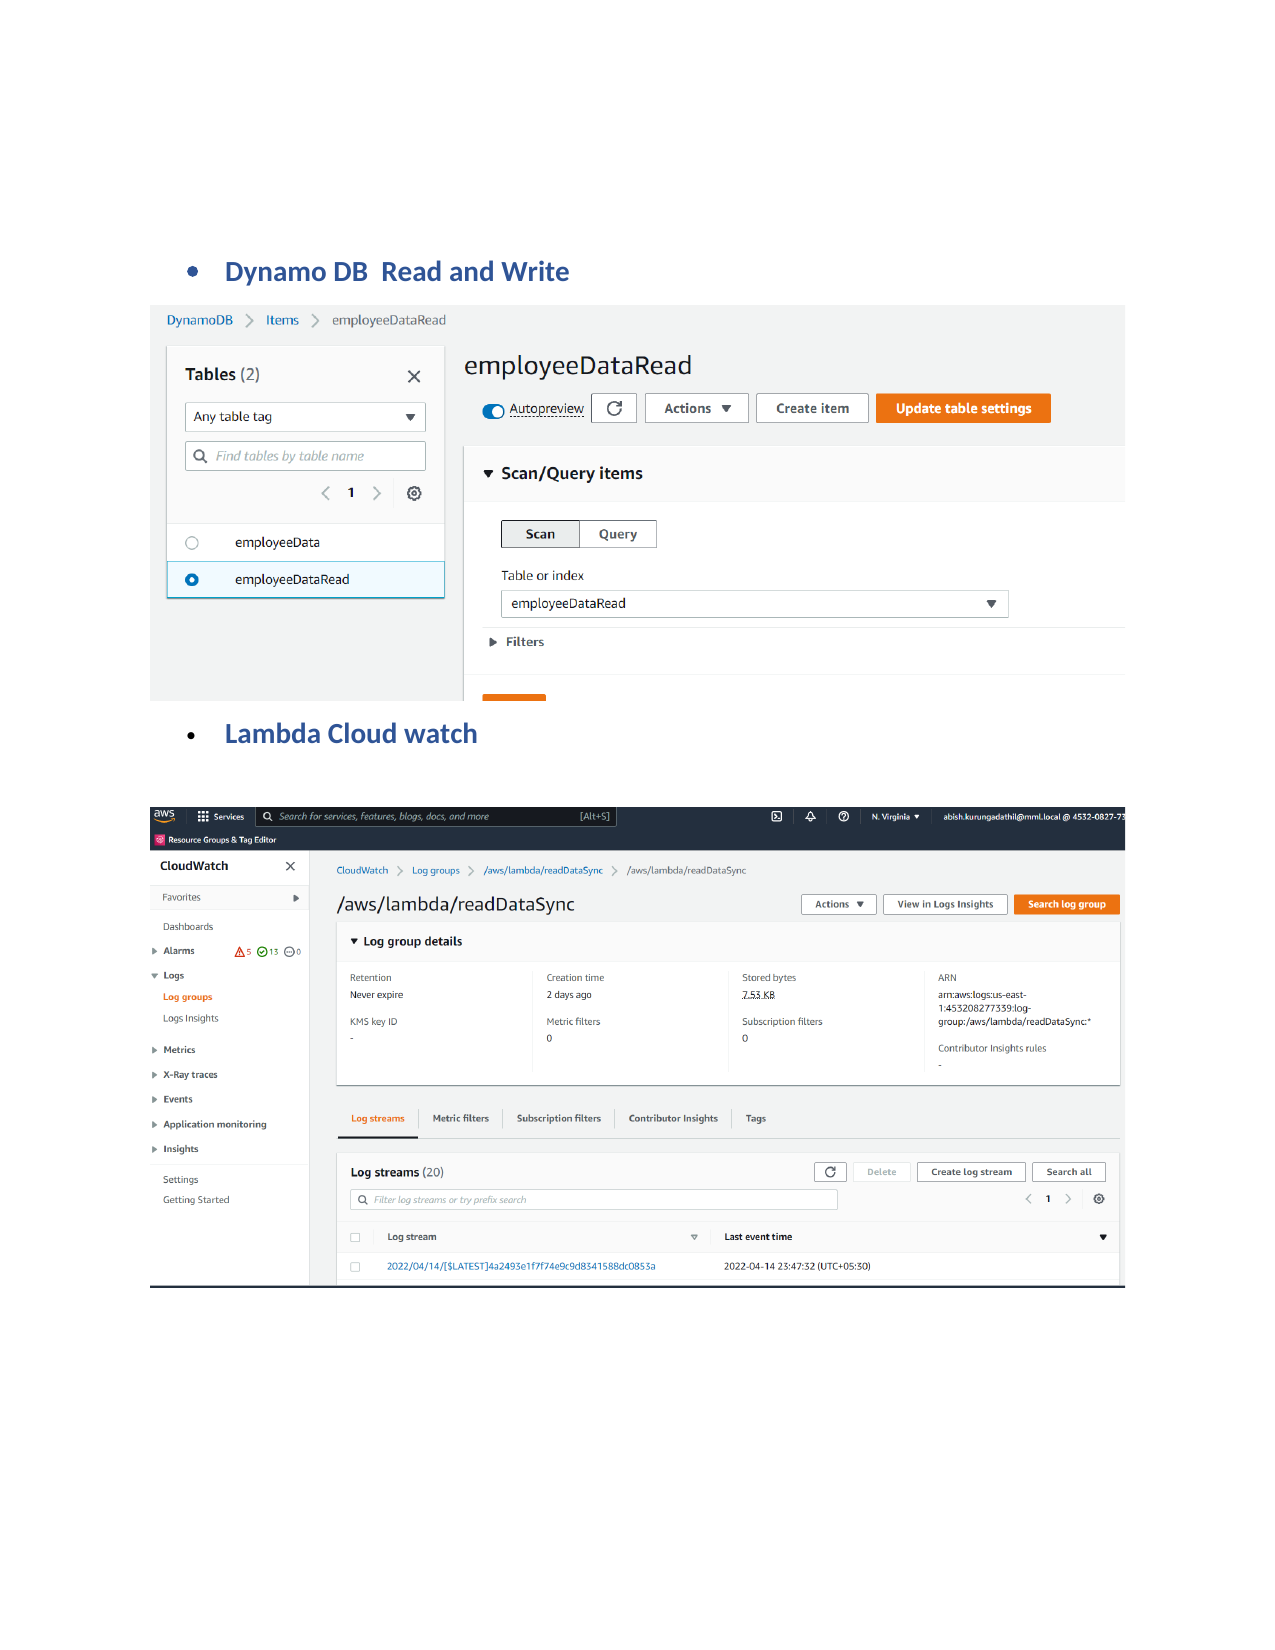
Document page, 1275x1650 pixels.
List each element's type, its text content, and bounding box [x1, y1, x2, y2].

list Dynamo DB Read and Write [187, 253, 1125, 289]
picture [150, 807, 1125, 1288]
picture [150, 305, 1125, 701]
list Lambda Cloud watch [187, 715, 1125, 751]
